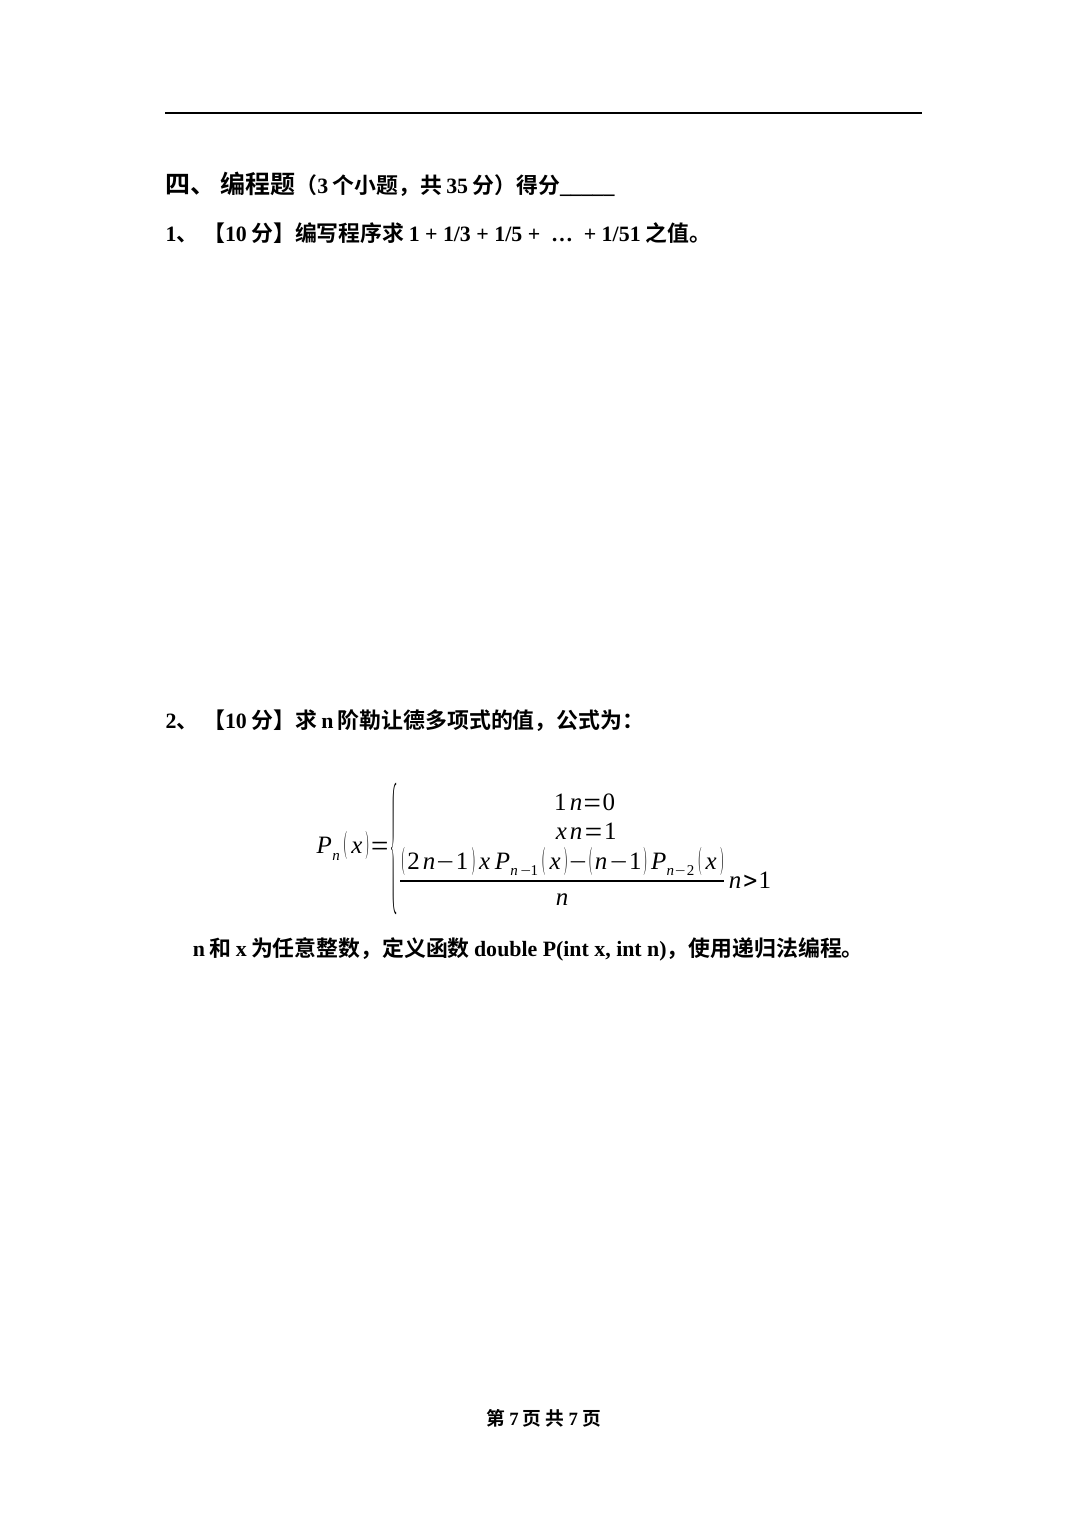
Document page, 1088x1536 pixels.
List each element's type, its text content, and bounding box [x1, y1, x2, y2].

list 编程题（3个小题，共35分）得分_____ [165, 150, 922, 215]
list 【10分】求n阶勒让德多项式的值，公式为： [165, 703, 922, 735]
list 【10分】编写程序求1 + 1/3 + 1/5 + … + 1/51之值。 [165, 215, 922, 248]
text n和x为任意整数，定义函数double P(int x, int n)，使用递归法编程。 [165, 930, 922, 963]
